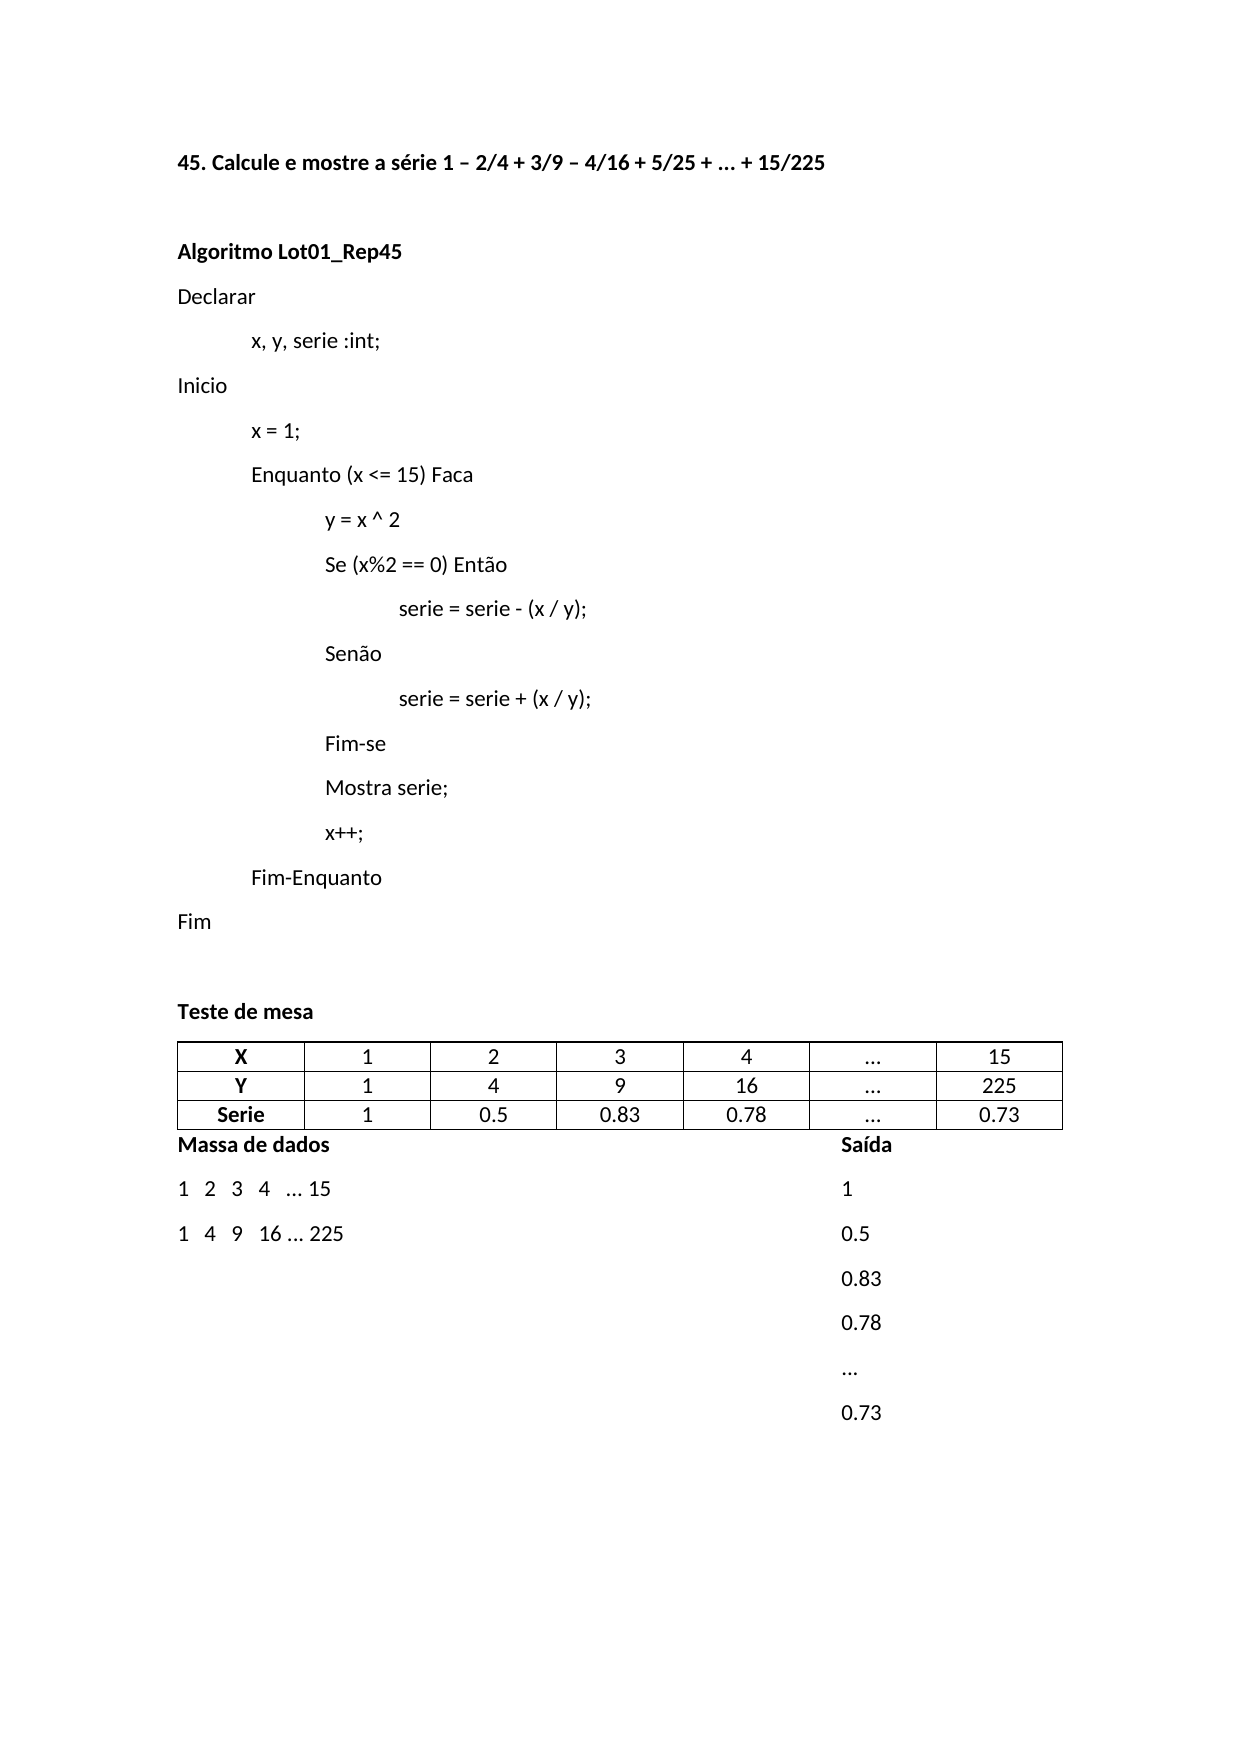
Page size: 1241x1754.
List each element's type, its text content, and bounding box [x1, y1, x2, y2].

text x, y, serie :int; [177, 326, 1063, 354]
text Senão [177, 639, 1063, 667]
table_header X [178, 1043, 304, 1071]
table_cell ... [810, 1101, 936, 1129]
table_header 2 [431, 1043, 556, 1071]
text 0.73 [177, 1398, 1063, 1426]
text y = x ^ 2 [177, 505, 1063, 533]
table_header ... [810, 1043, 936, 1071]
table_cell 0.83 [557, 1101, 683, 1129]
table_cell ... [810, 1072, 936, 1099]
table_cell 1 [305, 1072, 430, 1099]
text serie = serie + (x / y); [177, 684, 1063, 712]
table_header 3 [557, 1043, 683, 1071]
text Declarar [177, 282, 1063, 310]
text 45. Calcule e mostre a série 1 – 2/4 + 3/9 – 4/16 + 5/25 + ... + 15/225 [177, 148, 1063, 176]
table_cell Serie [178, 1101, 304, 1129]
text Fim-Enquanto [177, 863, 1063, 891]
text ... [177, 1353, 1063, 1381]
table_header 1 [305, 1043, 430, 1071]
text Se (x%2 == 0) Então [177, 550, 1063, 578]
table_cell 225 [937, 1072, 1062, 1099]
table_header 15 [937, 1043, 1062, 1071]
text Massa de dados Saída [177, 1130, 1063, 1158]
text 0.83 [177, 1264, 1063, 1292]
text Teste de mesa [177, 997, 1063, 1025]
text serie = serie - (x / y); [177, 594, 1063, 623]
text 1 2 3 4 ... 15 1 [177, 1174, 1063, 1202]
text Enquanto (x <= 15) Faca [177, 461, 1063, 488]
table_cell Y [178, 1072, 304, 1099]
text Inicio [177, 371, 1063, 399]
table_cell 0.78 [684, 1101, 809, 1129]
text Algoritmo Lot01_Rep45 [177, 237, 1063, 265]
table_cell 4 [431, 1072, 556, 1099]
text Fim-se [177, 729, 1063, 757]
table_header 4 [684, 1043, 809, 1071]
text Mostra serie; [177, 773, 1063, 801]
table_cell 9 [557, 1072, 683, 1099]
text x++; [177, 818, 1063, 846]
table_cell 1 [305, 1101, 430, 1129]
table_cell 16 [684, 1072, 809, 1099]
text 0.78 [177, 1308, 1063, 1336]
text Fim [177, 907, 1063, 935]
text x = 1; [177, 416, 1063, 444]
table_cell 0.5 [431, 1101, 556, 1129]
table_cell 0.73 [937, 1101, 1062, 1129]
text 1 4 9 16 ... 225 0.5 [177, 1219, 1063, 1247]
